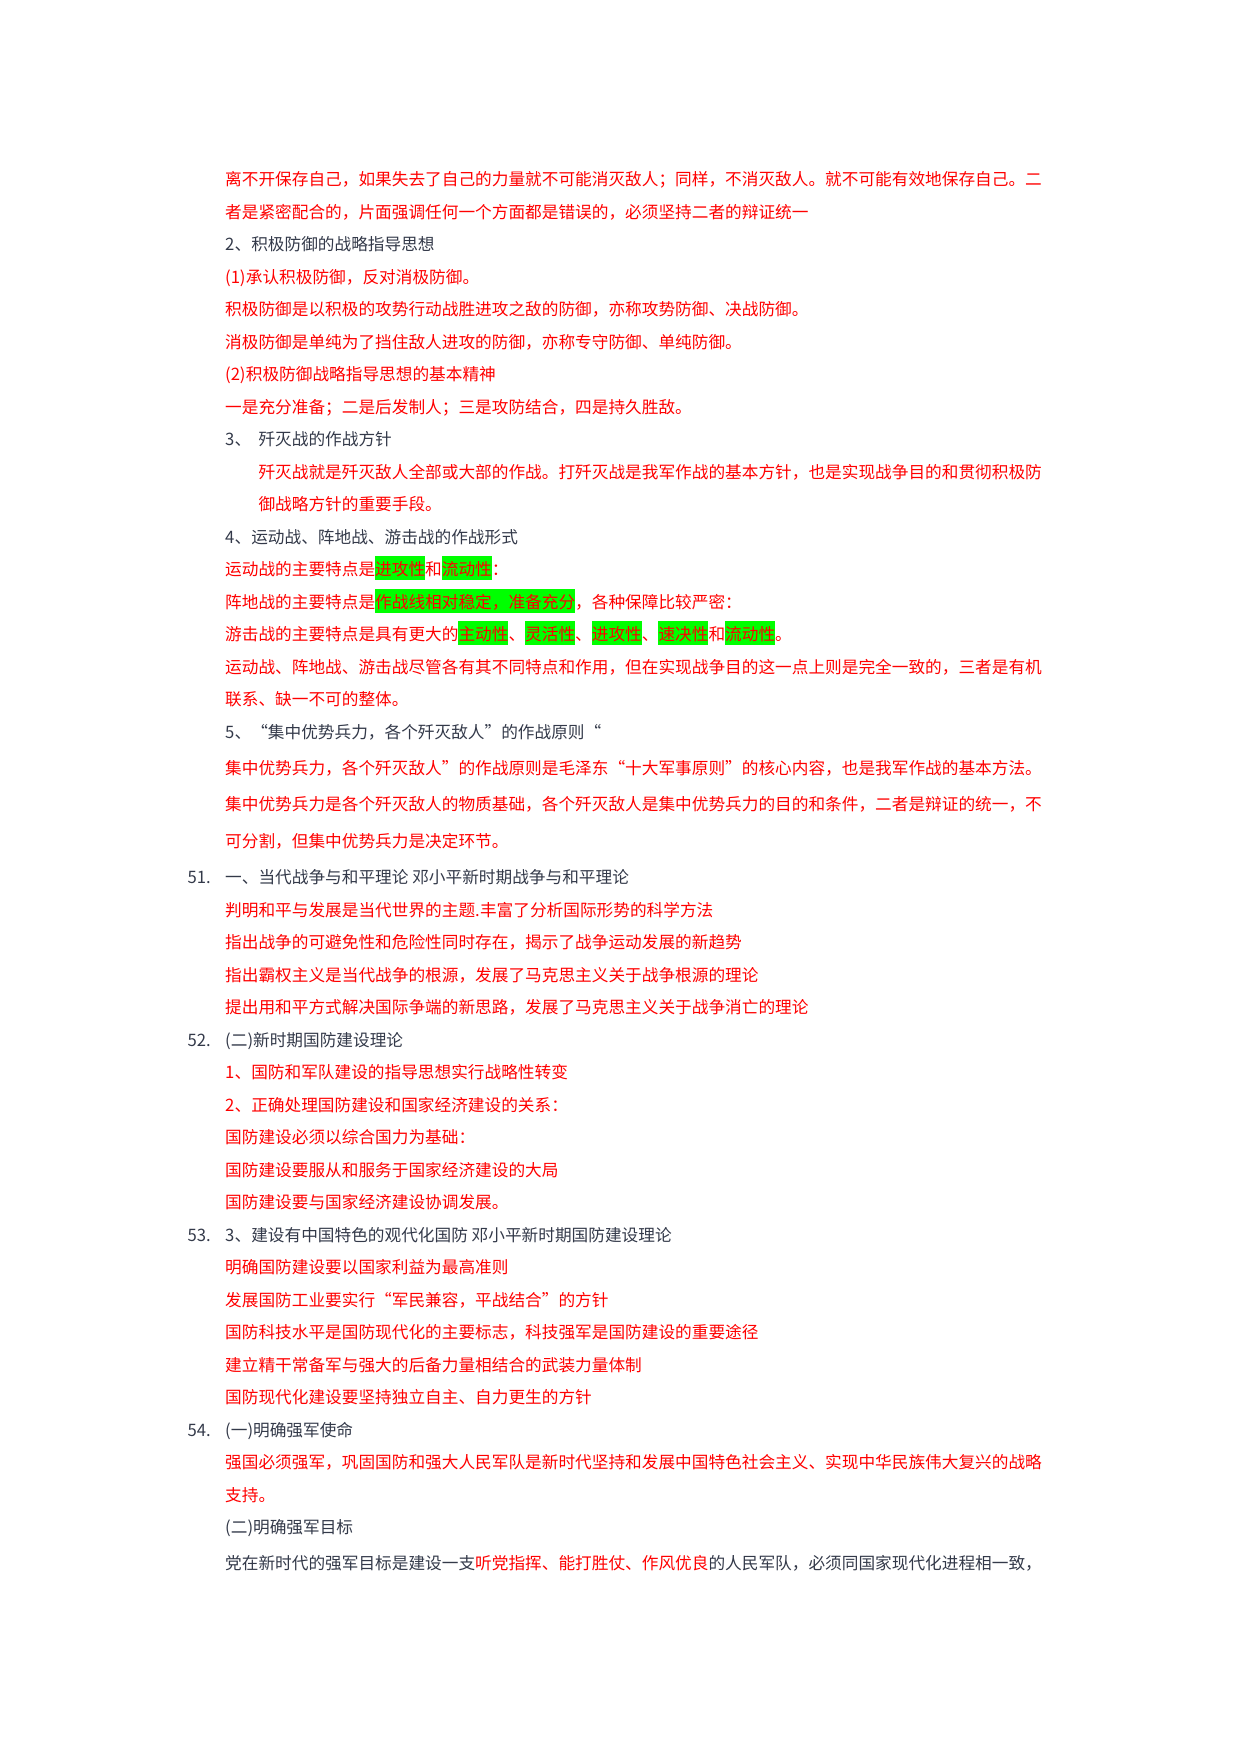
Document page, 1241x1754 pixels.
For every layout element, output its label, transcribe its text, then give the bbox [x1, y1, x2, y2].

list 集中优势兵力是各个歼灭敌人的物质基础，各个歼灭敌人是集中优势兵力的目的和条件，二者是辩证的统一，不可分割，但集中优势兵力是决定环节。 [225, 787, 1053, 856]
list (二)新时期国防建设理论 [187, 1022, 1053, 1055]
list 一是充分准备；二是后发制人；三是攻防结合，四是持久胜敌。 [225, 389, 1053, 422]
list 国防现代化建设要坚持独立自主、自力更生的方针 [225, 1380, 1053, 1412]
list 3、建设有中国特色的观代化国防 邓小平新时期国防建设理论 [187, 1217, 1053, 1250]
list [225, 162, 1053, 227]
list 歼灭战的作战方针 [225, 422, 1053, 454]
list 集中优势兵力，各个歼灭敌人”的作战原则是毛泽东“十大军事原则”的核心内容，也是我军作战的基本方法。 [225, 751, 1053, 783]
list 1、国防和军队建设的指导思想实行战略性转变 [225, 1055, 1053, 1087]
list 积极防御是以积极的攻势行动战胜进攻之敌的防御，亦称攻势防御、决战防御。 [225, 292, 1053, 324]
list 明确国防建设要以国家利益为最高准则 [225, 1250, 1053, 1282]
list 消极防御是单纯为了挡住敌人进攻的防御，亦称专守防御、单纯防御。 [225, 324, 1053, 357]
list 指出霸权主义是当代战争的根源，发展了马克思主义关于战争根源的理论 [225, 957, 1053, 990]
list 4、运动战、阵地战、游击战的作战形式 [225, 519, 1053, 552]
list 提出用和平方式解决国际争端的新思路，发展了马克思主义关于战争消亡的理论 [225, 990, 1053, 1022]
list 判明和平与发展是当代世界的主题.丰富了分析国际形势的科学方法 [225, 892, 1053, 925]
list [225, 1546, 1053, 1578]
list 国防建设要与国家经济建设协调发展。 [225, 1185, 1053, 1217]
list 运动战、阵地战、游击战尽管各有其不同特点和作用，但在实现战争目的这一点上则是完全一致的，三者是有机联系、缺一不可的整体。 [225, 649, 1053, 714]
list 一、当代战争与和平理论 邓小平新时期战争与和平理论 [187, 860, 1053, 892]
list 阵地战的主要特点是作战线相对稳定，准备充分，各种保障比较严密： [225, 584, 1053, 617]
list (2)积极防御战略指导思想的基本精神 [225, 357, 1053, 389]
list 运动战的主要特点是进攻性和流动性： [225, 552, 1053, 584]
list 建立精干常备军与强大的后备力量相结合的武装力量体制 [225, 1347, 1053, 1380]
list 发展国防工业要实行“军民兼容，平战结合”的方针 [225, 1282, 1053, 1315]
list 指出战争的可避免性和危险性同时存在，揭示了战争运动发展的新趋势 [225, 925, 1053, 957]
list 国防科技水平是国防现代化的主要标志，科技强军是国防建设的重要途径 [225, 1315, 1053, 1347]
list 歼灭战就是歼灭敌人全部或大部的作战。打歼灭战是我军作战的基本方针，也是实现战争目的和贯彻积极防御战略方针的重要手段。 [258, 454, 1053, 519]
list (二)明确强军目标 [225, 1510, 1053, 1542]
list 2、正确处理国防建设和国家经济建设的关系： [225, 1087, 1053, 1120]
list (一)明确强军使命 [187, 1412, 1053, 1445]
list 强国必须强军，巩固国防和强大人民军队是新时代坚持和发展中国特色社会主义、实现中华民族伟大复兴的战略支持。 [225, 1445, 1053, 1510]
list 2、积极防御的战略指导思想 [225, 227, 1053, 259]
list 5、“集中优势兵力，各个歼灭敌人”的作战原则“ [225, 714, 1053, 747]
list 游击战的主要特点是具有更大的主动性、灵活性、进攻性、速决性和流动性。 [225, 617, 1053, 649]
list 国防建设要服从和服务于国家经济建设的大局 [225, 1152, 1053, 1185]
list (1)承认积极防御，反对消极防御。 [225, 259, 1053, 292]
list 国防建设必须以综合国力为基础： [225, 1120, 1053, 1152]
